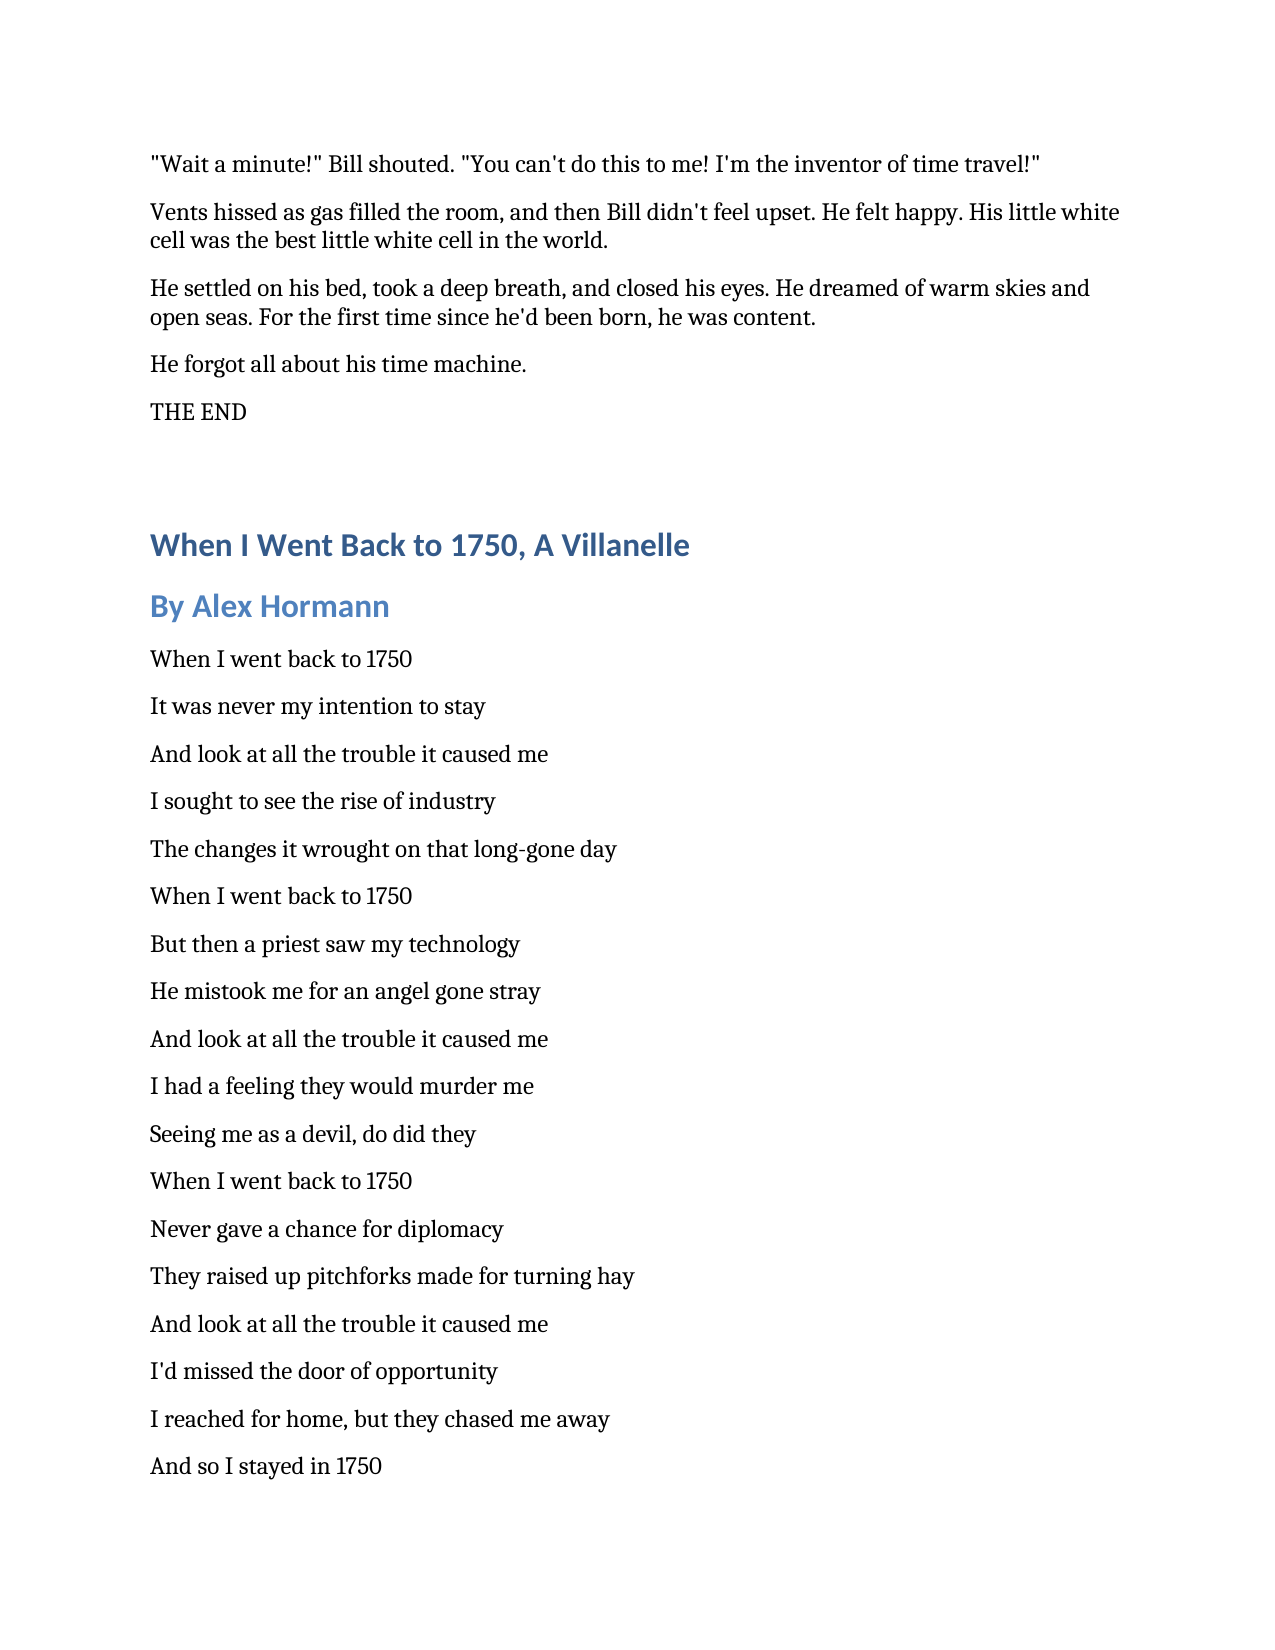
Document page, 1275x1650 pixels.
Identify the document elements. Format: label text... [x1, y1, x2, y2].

subtitle By Alex Hormann [150, 585, 1125, 626]
text And look at all the trouble it caused me [150, 1025, 1125, 1053]
text They raised up pitchforks made for turning hay [150, 1262, 1125, 1291]
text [150, 1310, 1125, 1338]
text It was never my intention to stay [150, 692, 1125, 721]
text Never gave a chance for diplomacy [150, 1215, 1125, 1243]
text But then a priest saw my technology [150, 930, 1125, 958]
subtitle When I Went Back to 1750, A Villanelle [150, 524, 1125, 564]
text Seeing me as a devil, do did they [150, 1120, 1125, 1148]
text The changes it wrought on that long-gone day [150, 835, 1125, 863]
text When I went back to 1750 [150, 882, 1125, 911]
text "Wait a minute!" Bill shouted. "You can't do this to me! I'm the inventor of time travel!" [150, 150, 1125, 179]
text I'd missed the door of opportunity [150, 1357, 1125, 1386]
text Vents hissed as gas filled the room, and then Bill didn't feel upset. He felt happy. His little white cell was the best little white cell in the world. [150, 197, 1125, 255]
text He mistook me for an angel gone stray [150, 977, 1125, 1006]
text And so I stayed in 1750 [150, 1452, 1125, 1481]
text He settled on his bed, took a deep breath, and closed his eyes. He dreamed of warm skies and open seas. For the first time since he'd been born, he was content. [150, 274, 1125, 331]
text I sought to see the rise of industry [150, 787, 1125, 816]
text I had a feeling they would murder me [150, 1072, 1125, 1101]
text When I went back to 1750 [150, 645, 1125, 673]
text He forgot all about his time machine. [150, 350, 1125, 379]
text When I went back to 1750 [150, 1167, 1125, 1196]
text THE END [150, 397, 1125, 426]
text I reached for home, but they chased me away [150, 1405, 1125, 1433]
text And look at all the trouble it caused me [150, 740, 1125, 768]
